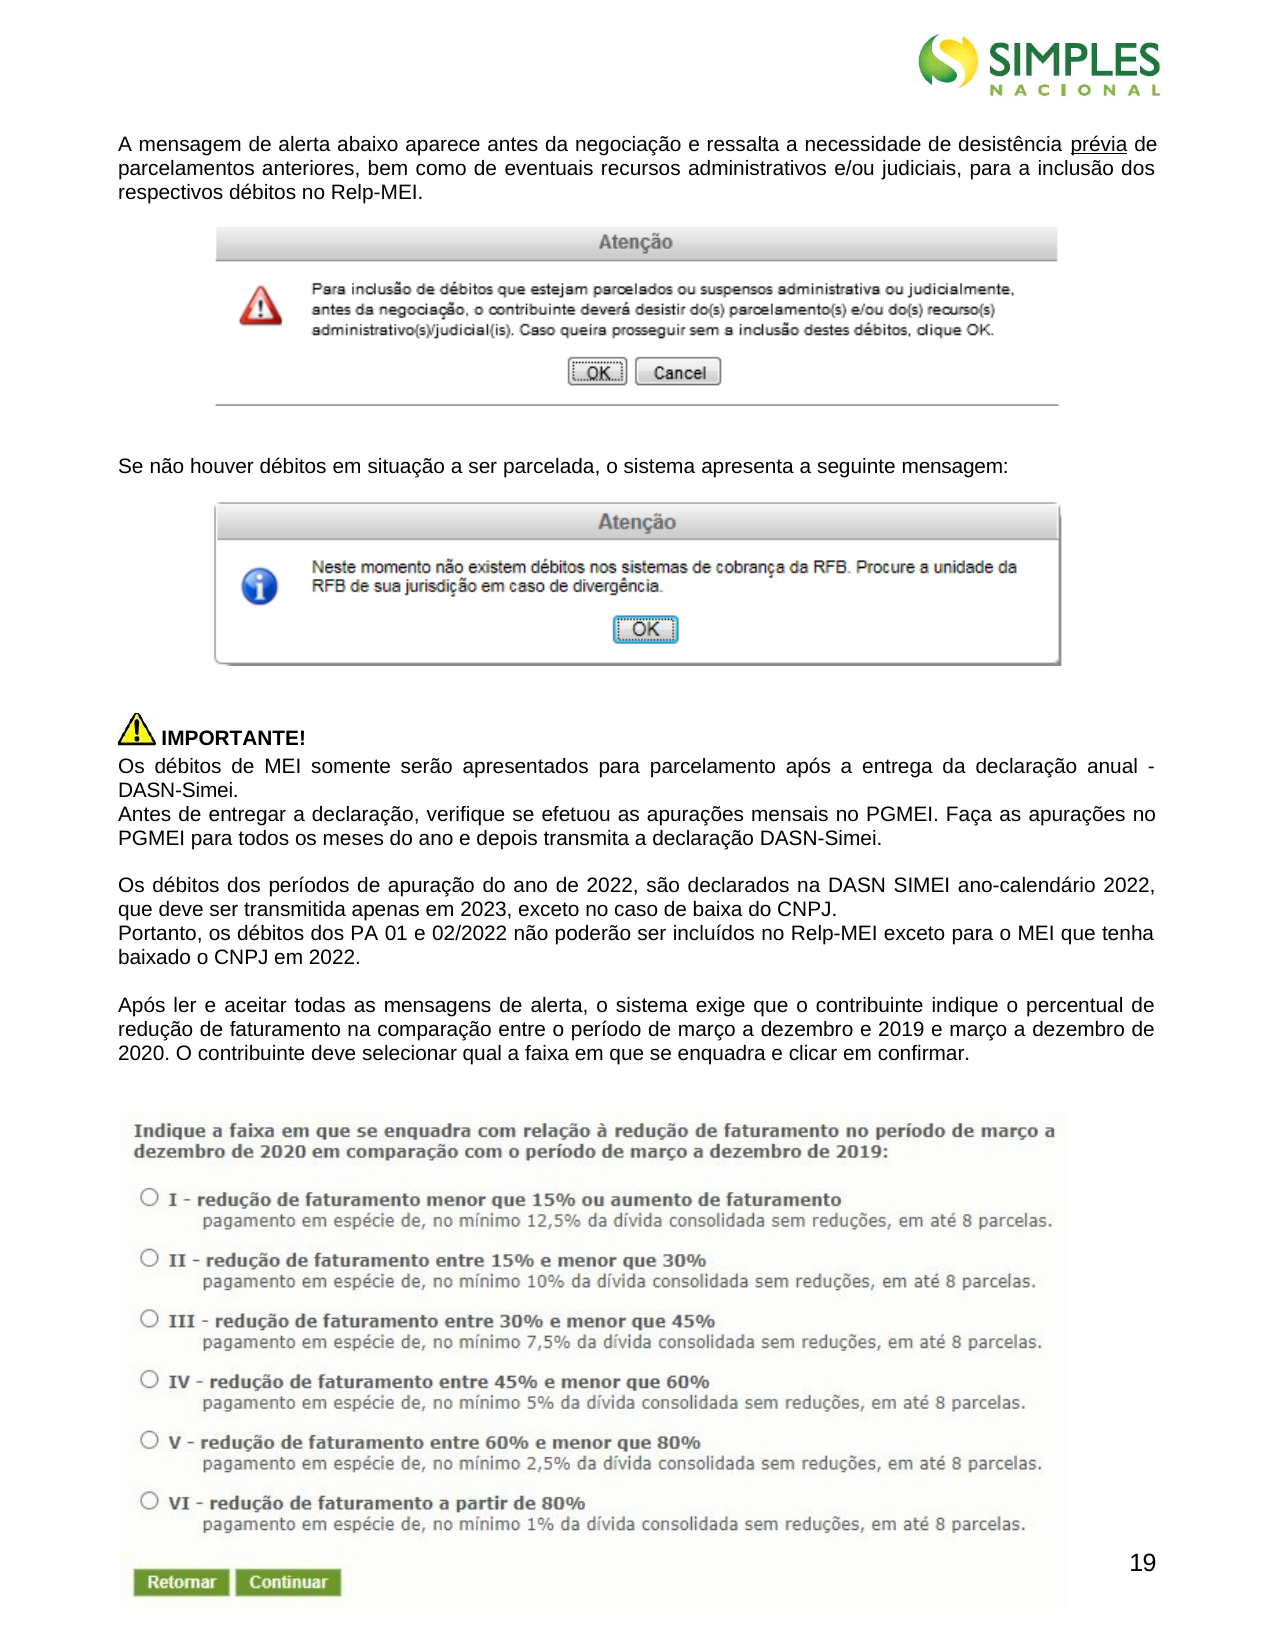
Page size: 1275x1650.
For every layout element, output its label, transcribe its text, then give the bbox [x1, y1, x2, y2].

subtitle IMPORTANTE! [118, 714, 1179, 753]
picture [914, 33, 1166, 100]
picture [117, 713, 156, 746]
text Se não houver débitos em situação a ser parcelada, o sistema apresenta a seguinte mensagem: [118, 454, 1179, 478]
picture [120, 1111, 1068, 1609]
picture [215, 227, 1059, 406]
text Antes de entregar a declaração, verifique se efetuou as apurações mensais no PGMEI. Faça as apurações no PGMEI para todos os meses do ano e depois transmita a declaração DASN-Simei. [118, 801, 1157, 849]
text Portanto, os débitos dos PA 01 e 02/2022 não poderão ser incluídos no Relp-MEI exceto para o MEI que tenha baixado o CNPJ em 2022. [118, 921, 1157, 969]
text Após ler e aceitar todas as mensagens de alerta, o sistema exige que o contribuinte indique o percentual de redução de faturamento na comparação entre o período de março a dezembro e 2019 e março a dezembro de 2020. O contribuinte deve selecionar qual a faixa em que se enquadra e clicar em confirmar. [118, 993, 1157, 1065]
picture [213, 502, 1062, 666]
text Os débitos de MEI somente serão apresentados para parcelamento após a entrega da declaração anual - DASN-Simei. [118, 753, 1157, 801]
text Os débitos dos períodos de apuração do ano de 2022, são declarados na DASN SIMEI ano-calendário 2022, que deve ser transmitida apenas em 2023, exceto no caso de baixa do CNPJ. [118, 873, 1157, 921]
text A mensagem de alerta abaixo aparece antes da negociação e ressalta a necessidade de desistência prévia de parcelamentos anteriores, bem como de eventuais recursos administrativos e/ou judiciais, para a inclusão dos respectivos débitos no Relp-MEI. [118, 132, 1157, 204]
